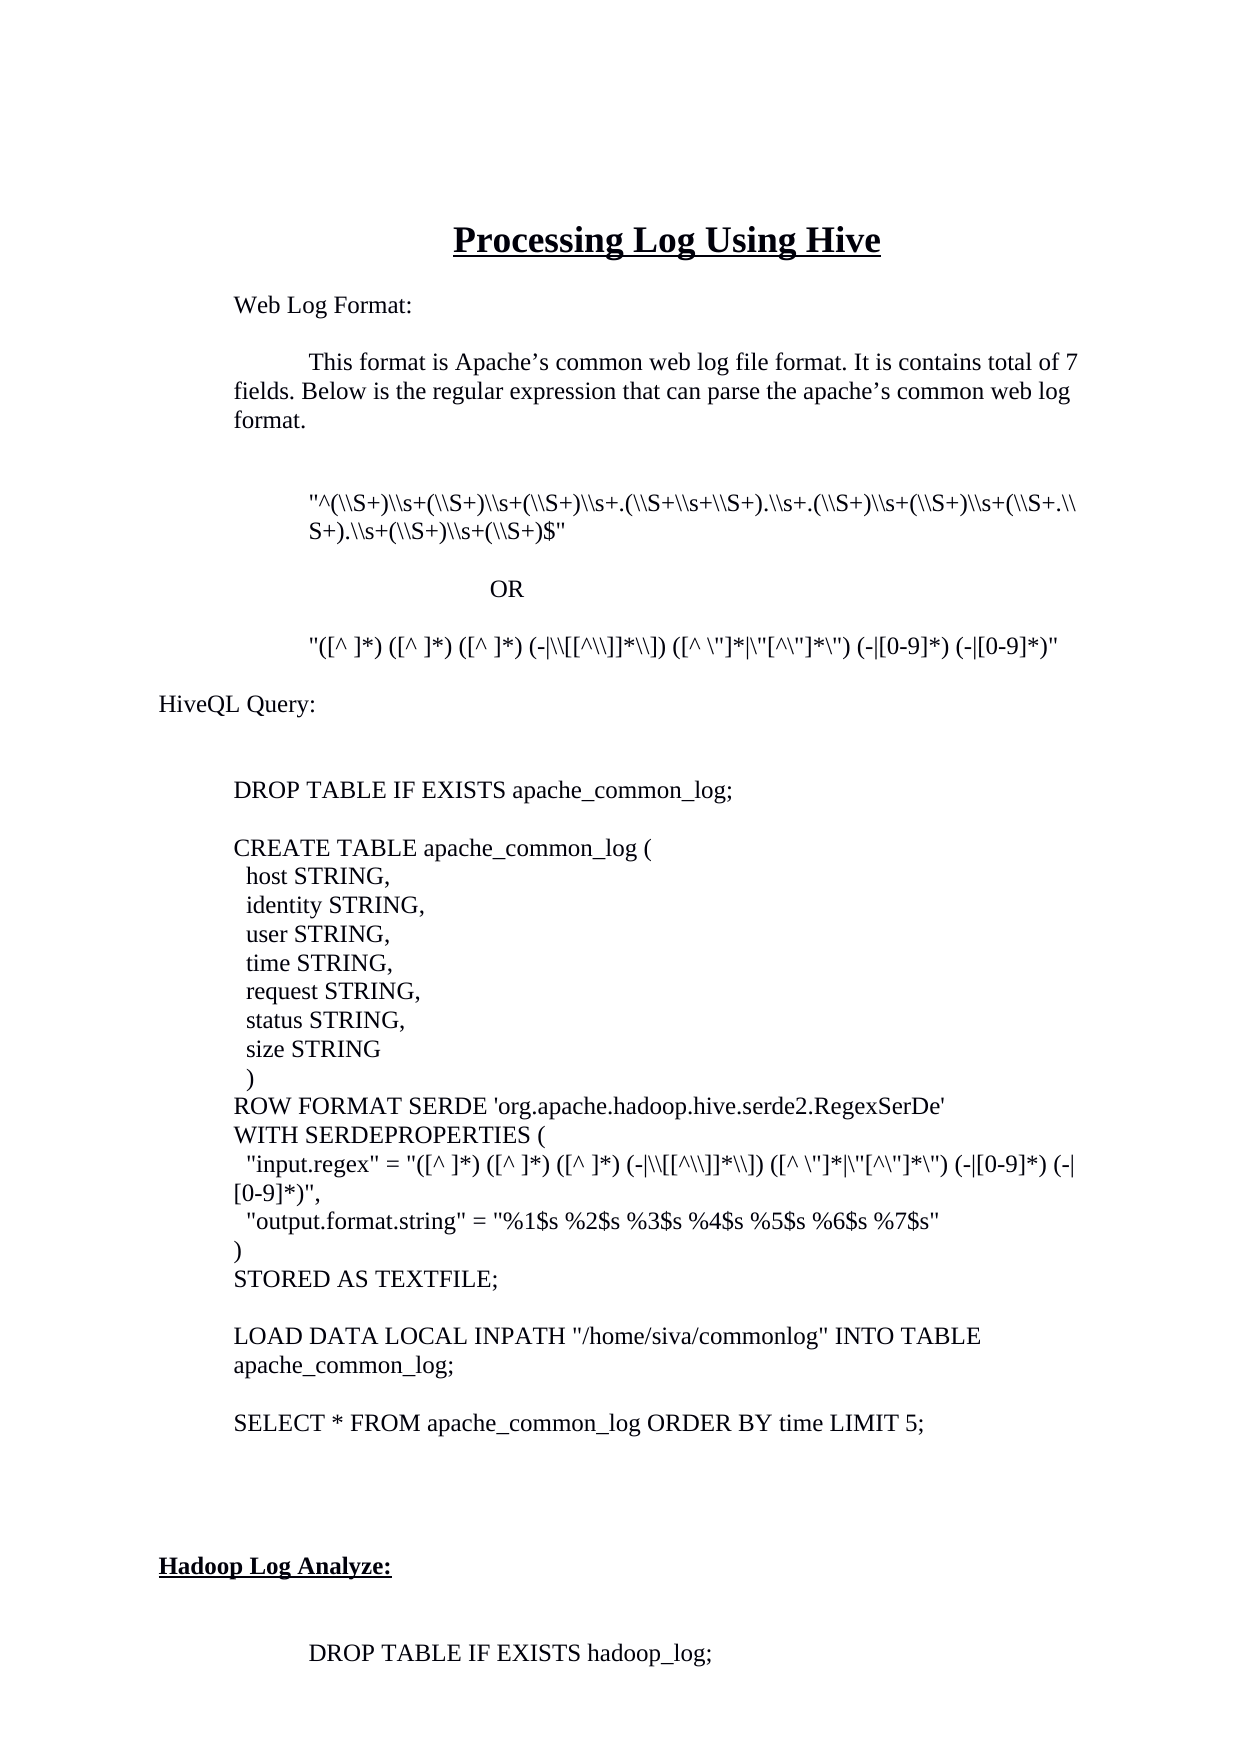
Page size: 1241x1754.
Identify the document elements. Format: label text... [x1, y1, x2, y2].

text HiveQL Query: [158, 689, 1101, 718]
text WITH SERDEPROPERTIES ( [233, 1120, 1101, 1149]
text DROP TABLE IF EXISTS hadoop_log; [308, 1638, 1101, 1666]
text SELECT * FROM apache_common_log ORDER BY time LIMIT 5; [233, 1408, 1101, 1436]
text DROP TABLE IF EXISTS apache_common_log; [233, 775, 1101, 804]
text time STRING, [233, 948, 1101, 976]
text "output.format.string" = "%1$s %2$s %3$s %4$s %5$s %6$s %7$s" [233, 1206, 1101, 1235]
text ) [233, 1235, 1101, 1264]
text This format is Apache’s common web log file format. It is contains total of 7 fields. Below is the regular expression that can parse the apache’s common web log format. [233, 347, 1101, 433]
text "input.regex" = "([^ ]*) ([^ ]*) ([^ ]*) (-|\\[[^\\]]*\\]) ([^ \"]*|\"[^\"]*\") (-|[0-9]*) (-|[0-9]*)", [233, 1149, 1101, 1206]
text identity STRING, [233, 890, 1101, 919]
text host STRING, [233, 861, 1101, 890]
text ) [233, 1063, 1101, 1091]
text user STRING, [233, 919, 1101, 948]
text CREATE TABLE apache_common_log ( [233, 833, 1101, 861]
text STORED AS TEXTFILE; [233, 1264, 1101, 1293]
text Processing Log Using Hive [233, 218, 1101, 261]
text OR [308, 574, 1101, 603]
text "^(\\S+)\\s+(\\S+)\\s+(\\S+)\\s+.(\\S+\\s+\\S+).\\s+.(\\S+)\\s+(\\S+)\\s+(\\S+.\\S+).\\s+(\\S+)\\s+(\\S+)$" [308, 488, 1101, 545]
text LOAD DATA LOCAL INPATH "/home/siva/commonlog" INTO TABLE apache_common_log; [233, 1321, 1101, 1379]
text request STRING, [233, 976, 1101, 1005]
text Hadoop Log Analyze: [158, 1551, 1101, 1580]
text ROW FORMAT SERDE 'org.apache.hadoop.hive.serde2.RegexSerDe' [233, 1091, 1101, 1120]
text status STRING, [233, 1005, 1101, 1034]
text size STRING [233, 1034, 1101, 1063]
text Web Log Format: [233, 290, 1101, 318]
text "([^ ]*) ([^ ]*) ([^ ]*) (-|\\[[^\\]]*\\]) ([^ \"]*|\"[^\"]*\") (-|[0-9]*) (-|[0-9]*)" [308, 631, 1101, 660]
